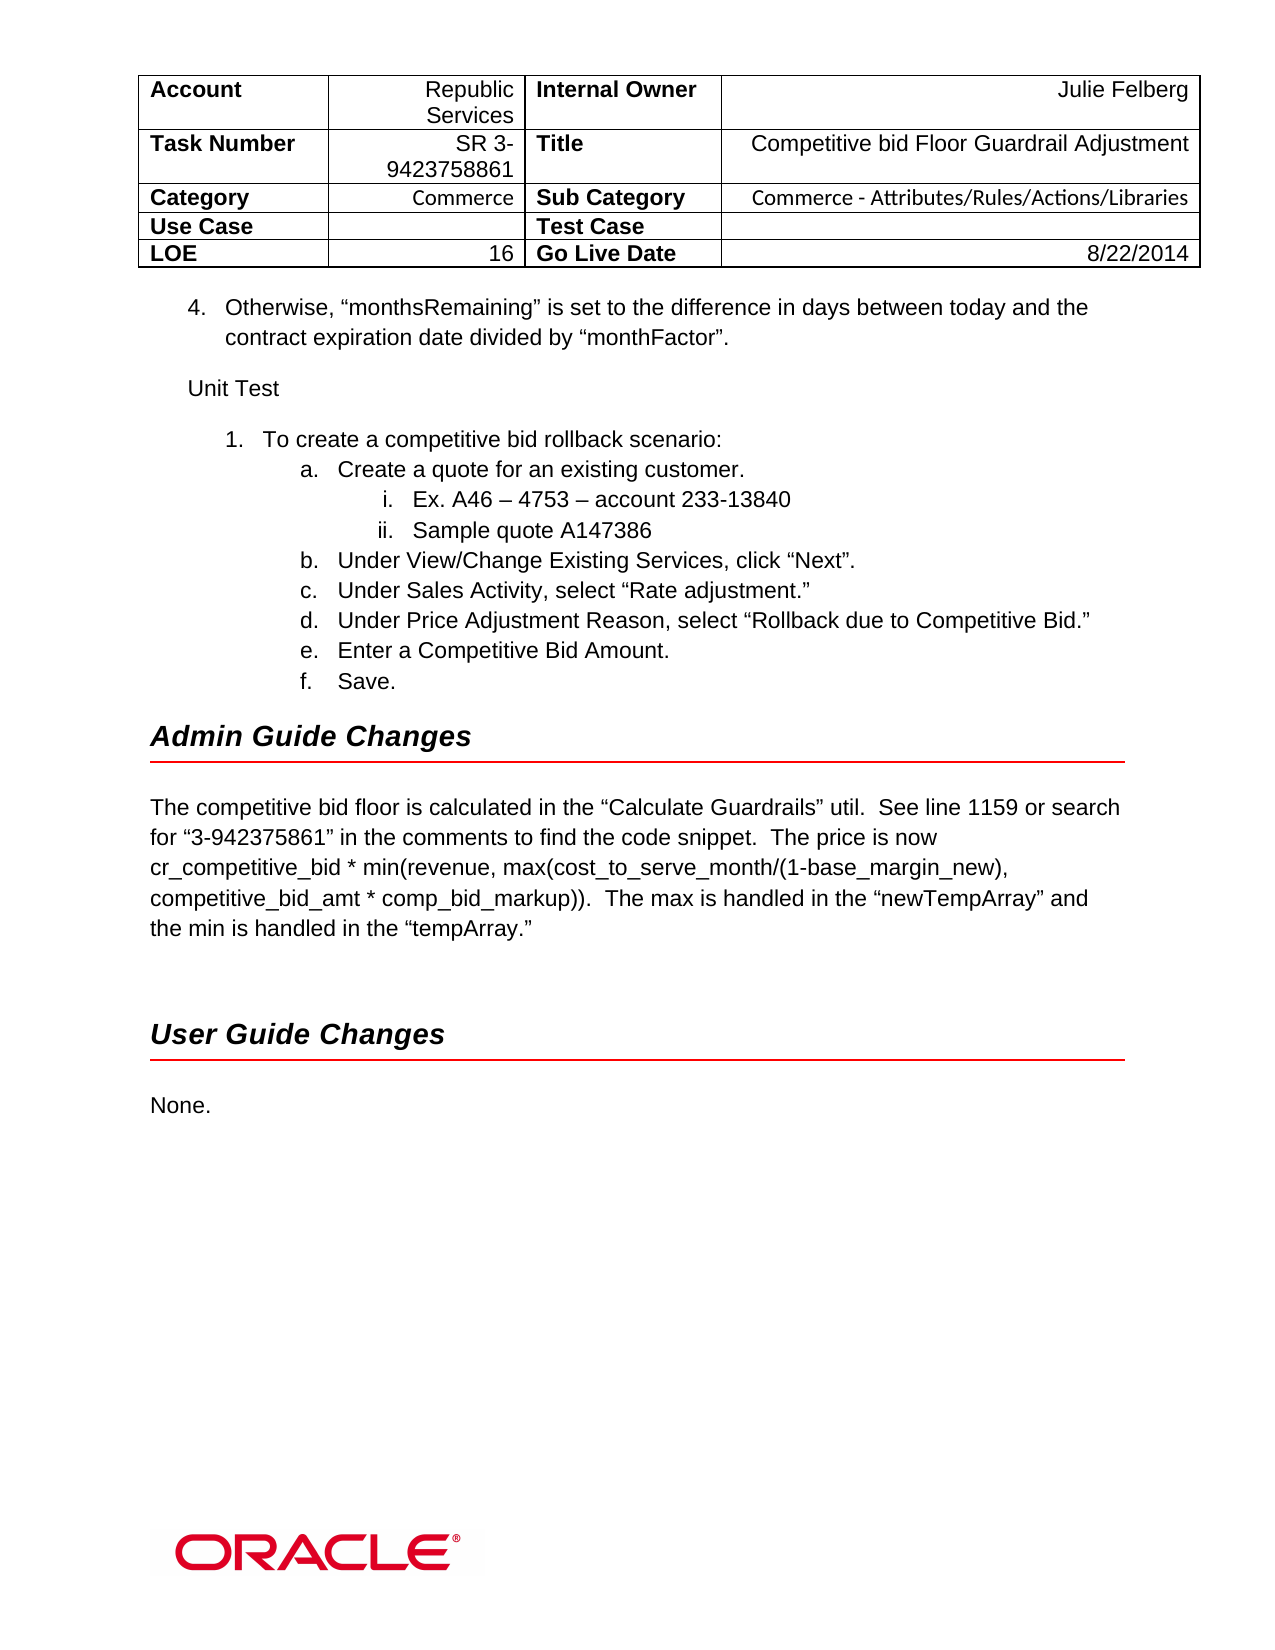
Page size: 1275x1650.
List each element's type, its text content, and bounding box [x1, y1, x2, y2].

list To create a competitive bid rollback scenario: [225, 426, 1125, 452]
picture [150, 1529, 485, 1576]
list Create a quote for an existing customer. [300, 456, 1125, 483]
title Admin Guide Changes [150, 719, 1125, 761]
list Ex. A46 – 4753 – account 233-13840 [394, 486, 1125, 513]
text None. [150, 1092, 1125, 1118]
list Save. [300, 668, 1125, 694]
list Under Sales Activity, select “Rate adjustment.” [300, 577, 1125, 603]
list Otherwise, “monthsRemaining” is set to the difference in days between today and the contract expiration date divided by “monthFactor”. [187, 294, 1125, 350]
text The competitive bid floor is calculated in the “Calculate Guardrails” util. See line 1159 or search for “3-942375861” in the comments to find the code snippet. The price is now cr_competitive_bid * min(revenue, max(cost_to_serve_month/(1-base_margin_new), competitive_bid_amt * comp_bid_markup)). The max is handled in the “newTempArray” and the min is handled in the “tempArray.” [150, 794, 1125, 941]
list Enter a Competitive Bid Amount. [300, 637, 1125, 664]
list Under View/Change Existing Services, click “Next”. [300, 547, 1125, 573]
title User Guide Changes [150, 1017, 1125, 1059]
text Unit Test [187, 375, 1125, 401]
list Under Price Adjustment Reason, select “Rollback due to Competitive Bid.” [300, 607, 1125, 634]
list Sample quote A147386 [394, 517, 1125, 543]
